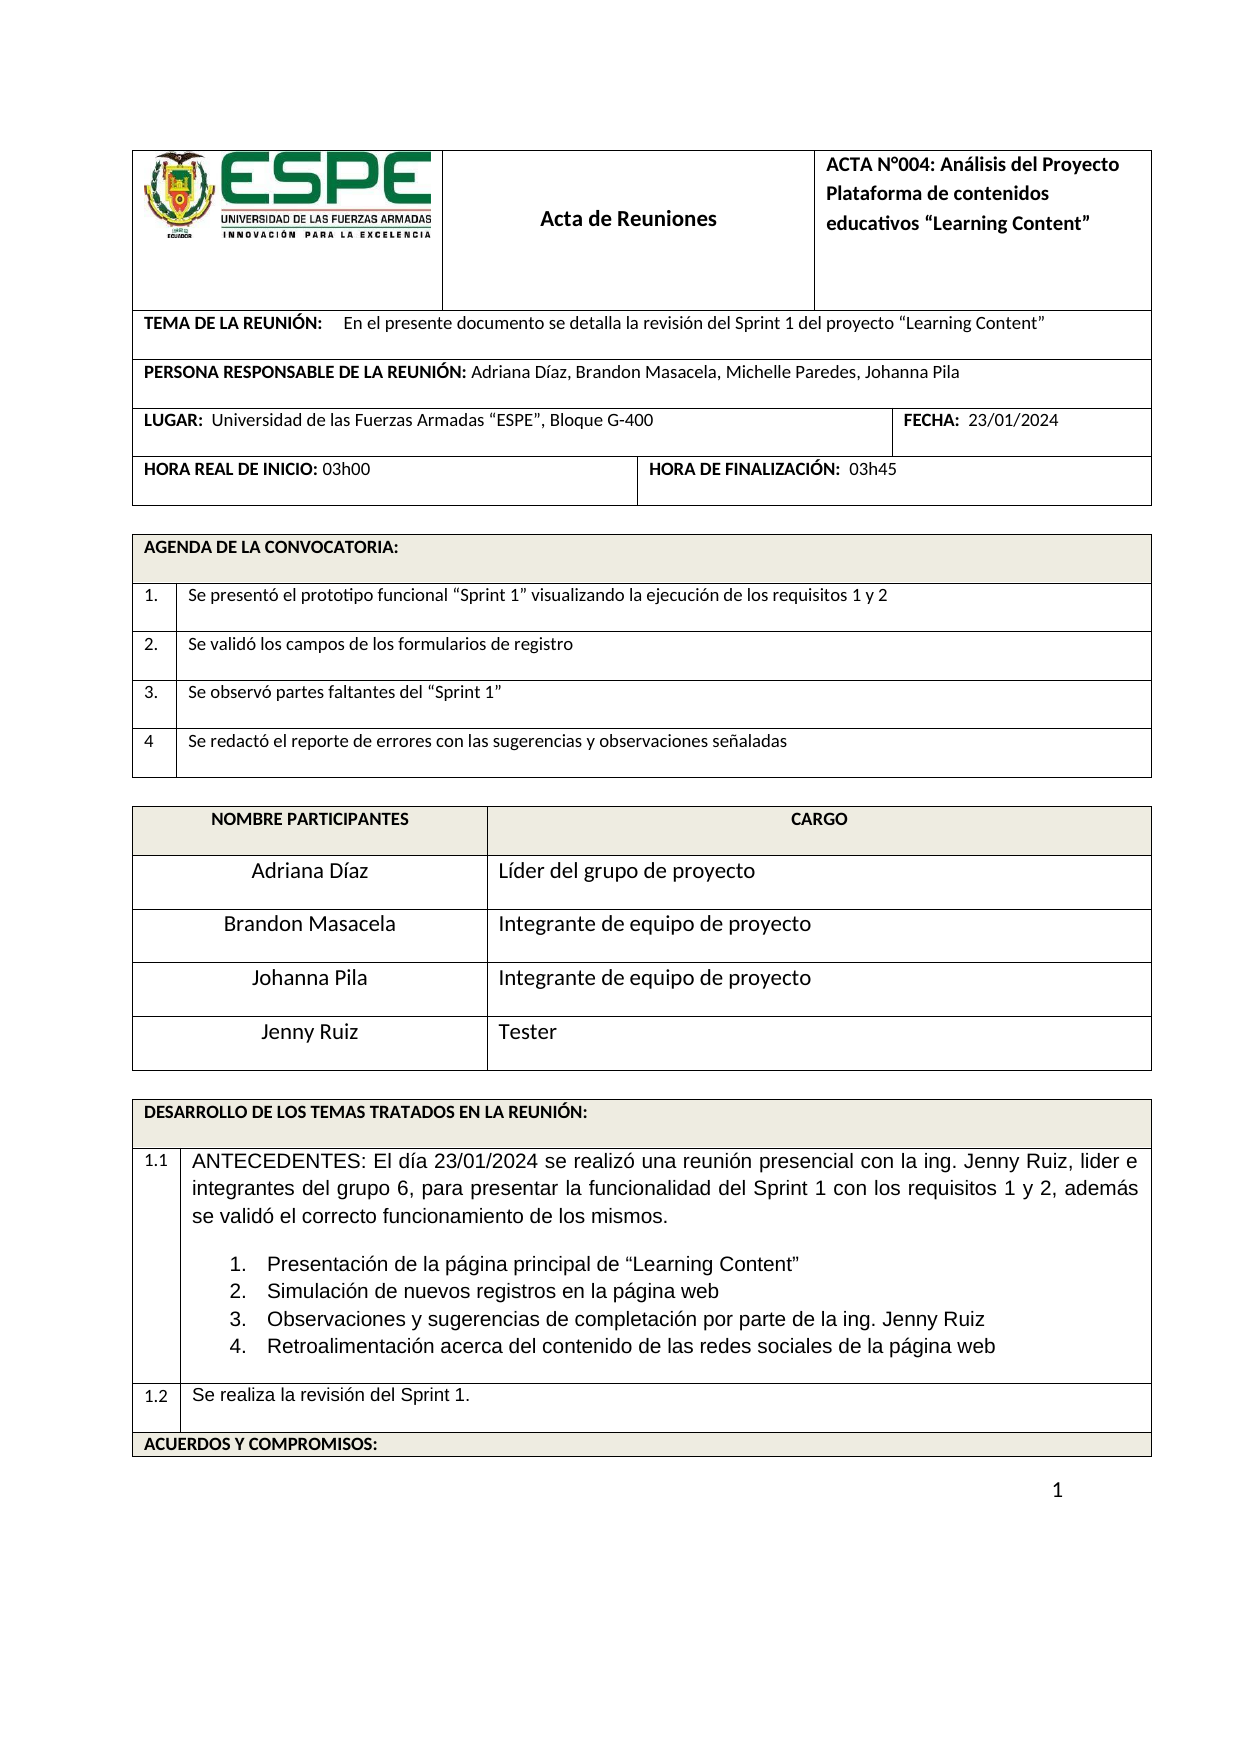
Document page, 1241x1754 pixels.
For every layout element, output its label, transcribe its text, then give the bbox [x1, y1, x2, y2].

table_cell ACUERDOS Y COMPROMISOS: [133, 1433, 1151, 1456]
table_cell Tester [488, 1017, 1151, 1070]
table_cell Líder del grupo de proyecto [488, 856, 1151, 908]
table_header NOMBRE PARTICIPANTES [133, 807, 487, 855]
table_cell Integrante de equipo de proyecto [488, 910, 1151, 962]
table_cell Se presentó el prototipo funcional “Sprint 1” visualizando la ejecución de los requisitos 1 y 2 [177, 584, 1151, 631]
table_header AGENDA DE LA CONVOCATORIA: [133, 535, 1151, 582]
table_header [133, 151, 442, 310]
table_cell 2. [133, 632, 176, 680]
table_header DESARROLLO DE LOS TEMAS TRATADOS EN LA REUNIÓN: [133, 1100, 1151, 1147]
table_cell HORA DE FINALIZACIÓN: 03h45 [638, 457, 1151, 505]
table_cell ANTECEDENTES: El día 23/01/2024 se realizó una reunión presencial con la ing. Jenny Ruiz, lider e integrantes del grupo 6, para presentar la funcionalidad del Sprint 1 con los requisitos 1 y 2, además se validó el correcto funcionamiento de los mismos. Presentación de la página principal de “Learning Content” Simulación de nuevos registros en la página web Observaciones y sugerencias de completación por parte de la ing. Jenny Ruiz Retroalimentación acerca del contenido de las redes sociales de la página web [181, 1149, 1151, 1383]
table_cell TEMA DE LA REUNIÓN: En el presente documento se detalla la revisión del Sprint 1 del proyecto “Learning Content” [133, 311, 1151, 359]
table_cell 1.1 [133, 1149, 180, 1383]
table_cell 1. [133, 584, 176, 631]
table_cell Se realiza la revisión del Sprint 1. [181, 1384, 1151, 1432]
table_cell Integrante de equipo de proyecto [488, 963, 1151, 1016]
picture [144, 151, 431, 238]
table_header CARGO [488, 807, 1151, 855]
table_cell Johanna Pila [133, 963, 487, 1016]
table_cell Brandon Masacela [133, 910, 487, 962]
table_cell 3. [133, 681, 176, 728]
table_cell LUGAR: Universidad de las Fuerzas Armadas “ESPE”, Bloque G-400 [133, 409, 892, 456]
table_cell Adriana Díaz [133, 856, 487, 908]
table_cell FECHA: 23/01/2024 [893, 409, 1151, 456]
table_header ACTA N°004: Análisis del Proyecto Plataforma de contenidos educativos “Learning Content” [815, 151, 1151, 310]
table_cell PERSONA RESPONSABLE DE LA REUNIÓN: Adriana Díaz, Brandon Masacela, Michelle Paredes, Johanna Pila [133, 360, 1151, 407]
table_cell Se validó los campos de los formularios de registro [177, 632, 1151, 680]
table_cell Se observó partes faltantes del “Sprint 1” [177, 681, 1151, 728]
table_cell 4 [133, 729, 176, 777]
table_cell 1.2 [133, 1384, 180, 1432]
table_cell Se redactó el reporte de errores con las sugerencias y observaciones señaladas [177, 729, 1151, 777]
table_cell Jenny Ruiz [133, 1017, 487, 1070]
table_cell HORA REAL DE INICIO: 03h00 [133, 457, 637, 505]
table_header Acta de Reuniones [443, 151, 814, 310]
